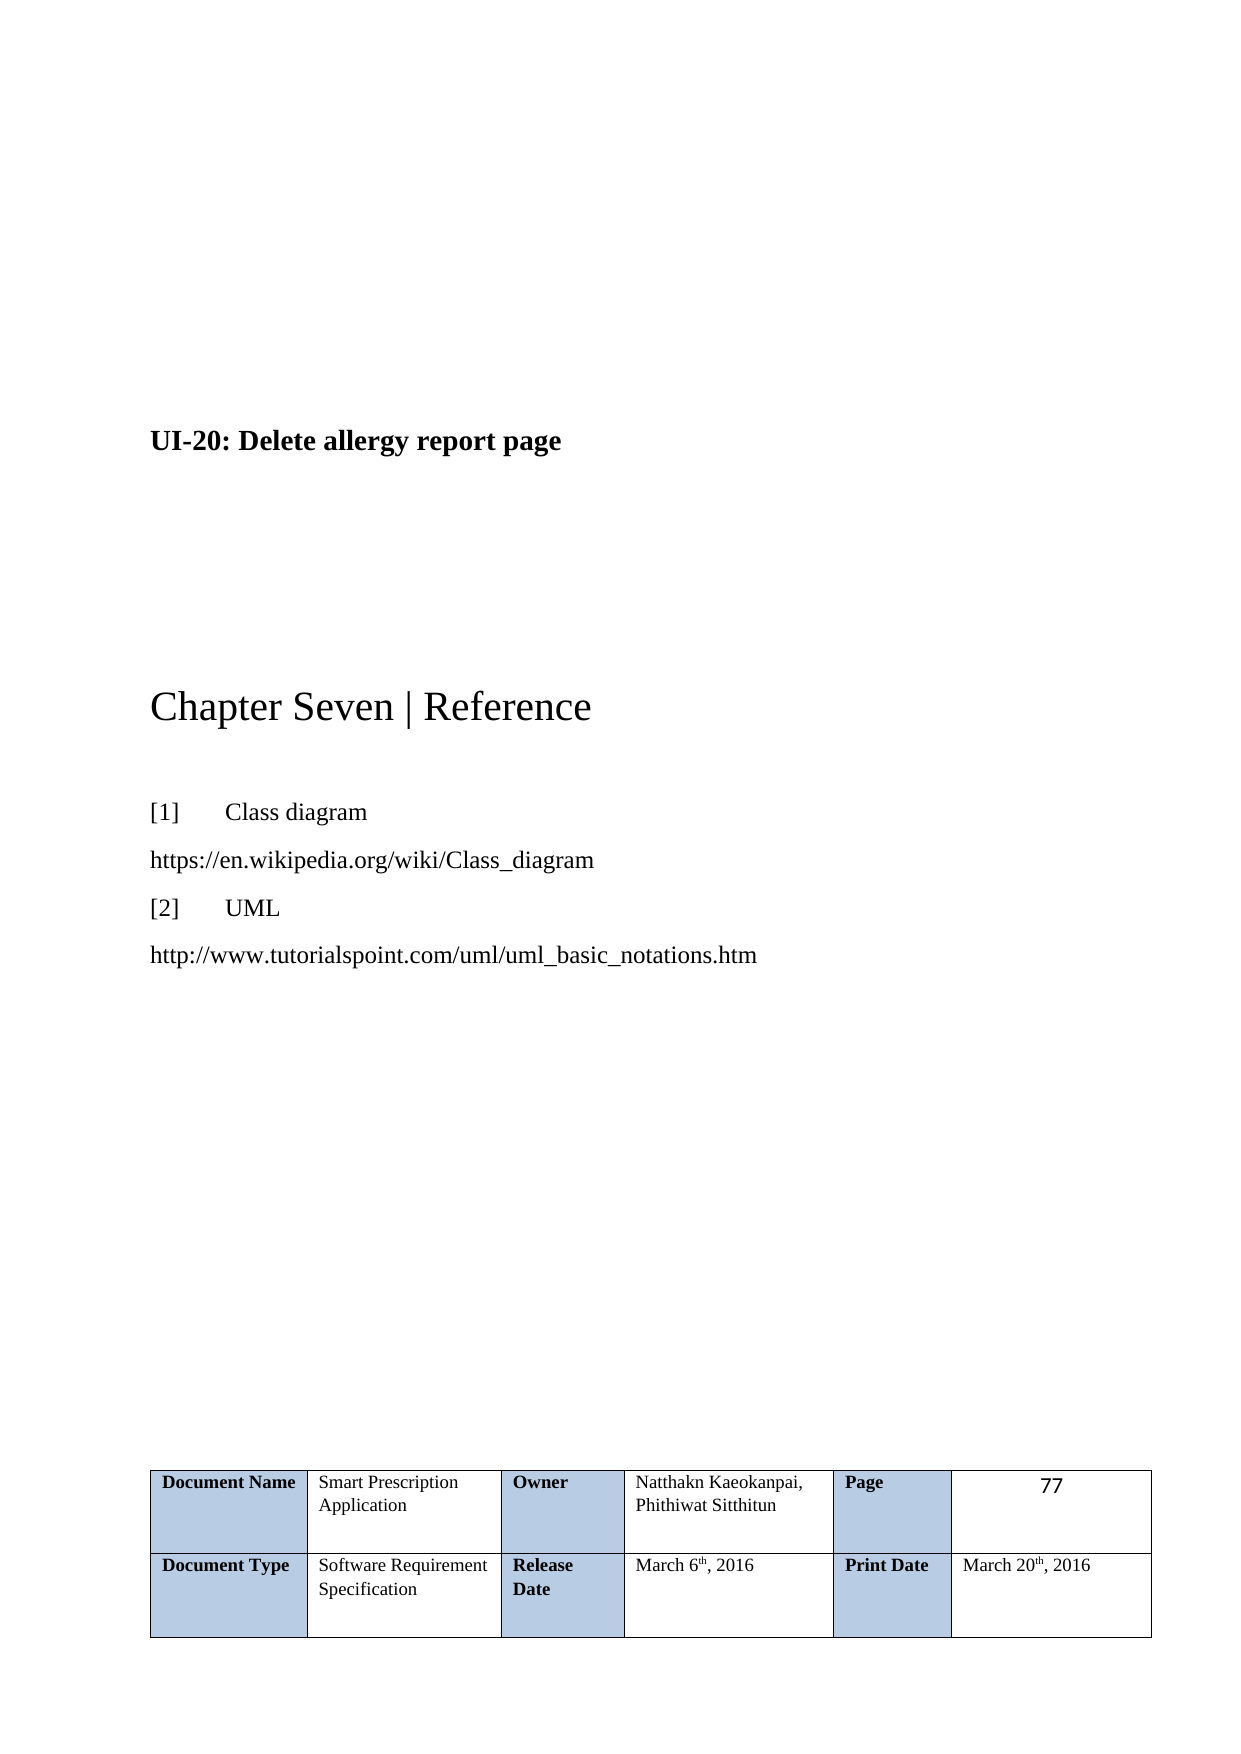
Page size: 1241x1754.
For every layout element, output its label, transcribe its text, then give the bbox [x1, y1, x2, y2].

text [2] UML [150, 893, 1090, 921]
text UI-20: Delete allergy report page [150, 423, 1090, 457]
text [1] Class diagram [150, 797, 1090, 826]
text Chapter Seven | Reference [150, 681, 1090, 729]
text https://en.wikipedia.org/wiki/Class_diagram [150, 845, 1090, 874]
text http://www.tutorialspoint.com/uml/uml_basic_notations.htm [150, 940, 1090, 969]
